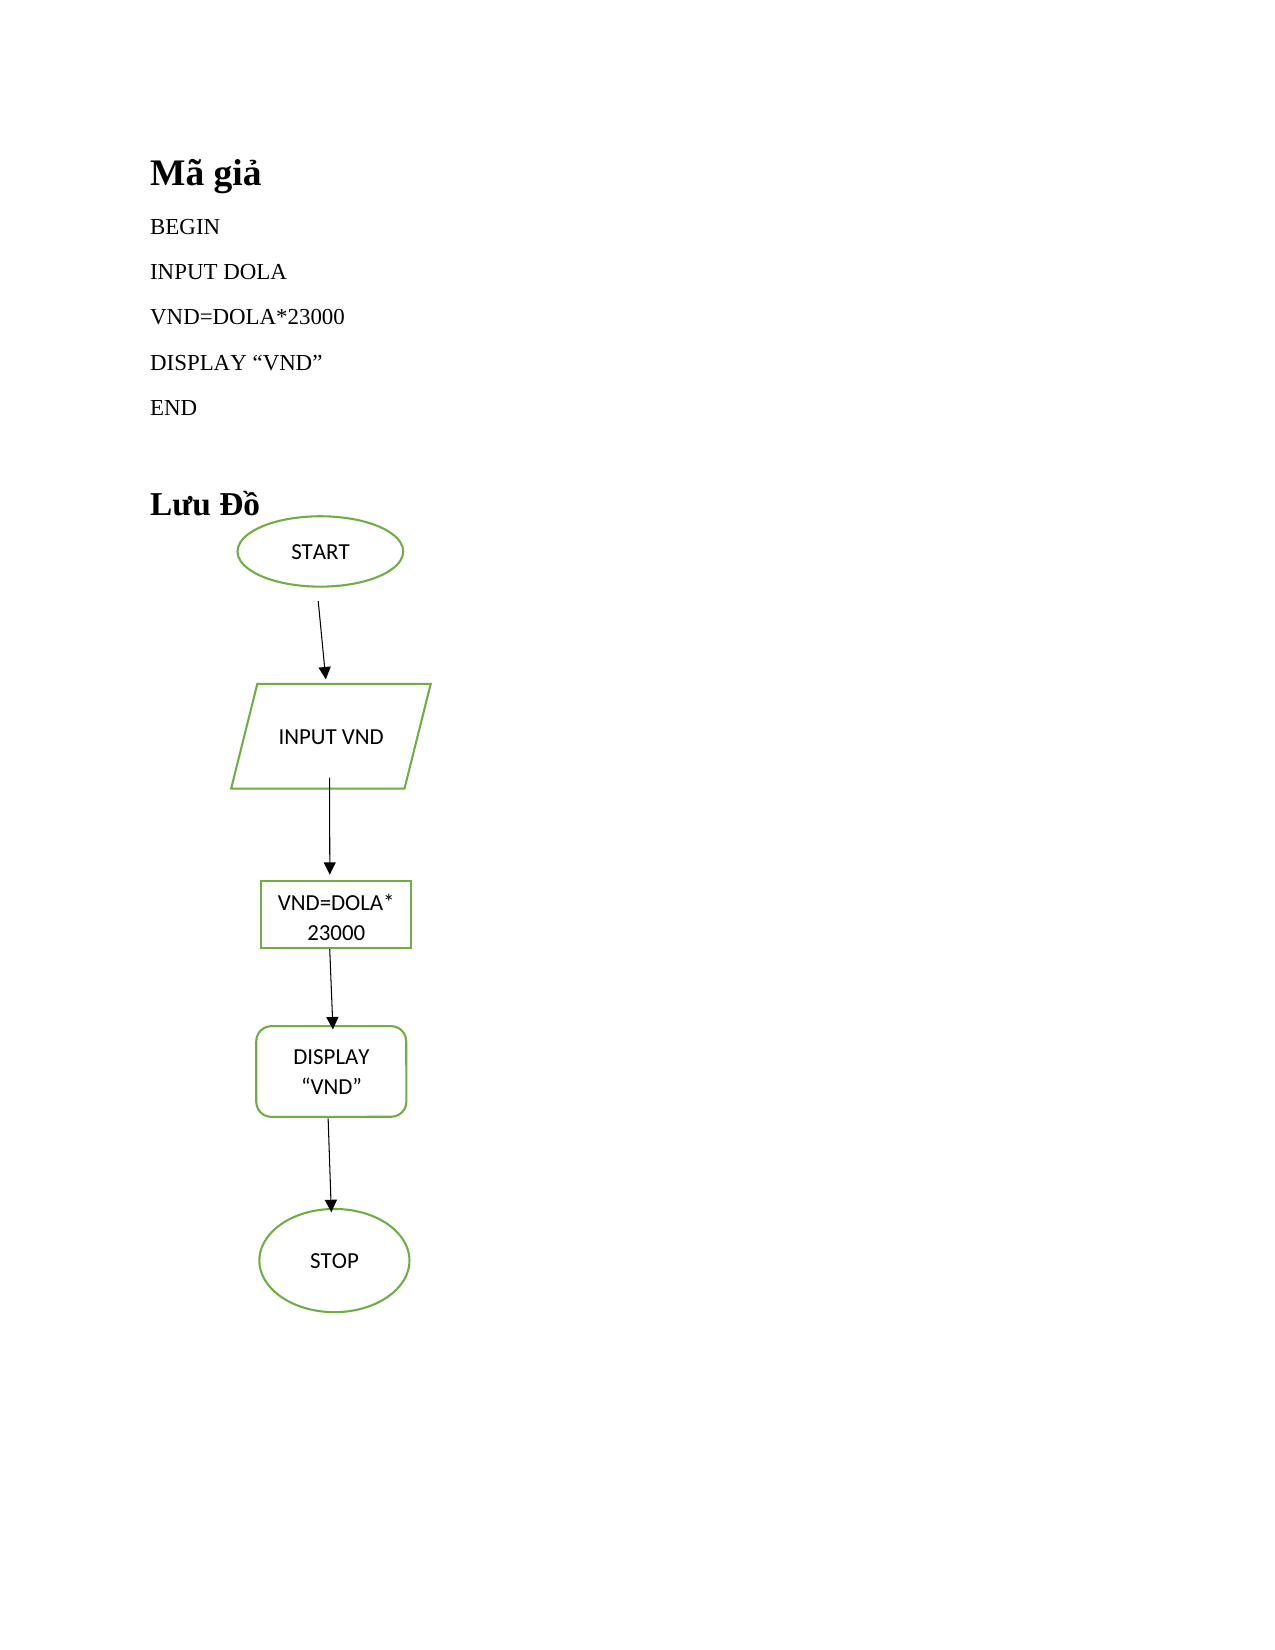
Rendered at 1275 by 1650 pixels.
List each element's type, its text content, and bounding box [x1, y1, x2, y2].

text END [150, 394, 1125, 420]
text BEGIN [150, 213, 1125, 239]
text Mã giả [150, 150, 1125, 193]
text DISPLAY “VND” [150, 348, 1125, 375]
text Lưu Đồ [150, 484, 1125, 522]
text INPUT DOLA [150, 258, 1125, 285]
text VND=DOLA*23000 [150, 303, 1125, 330]
